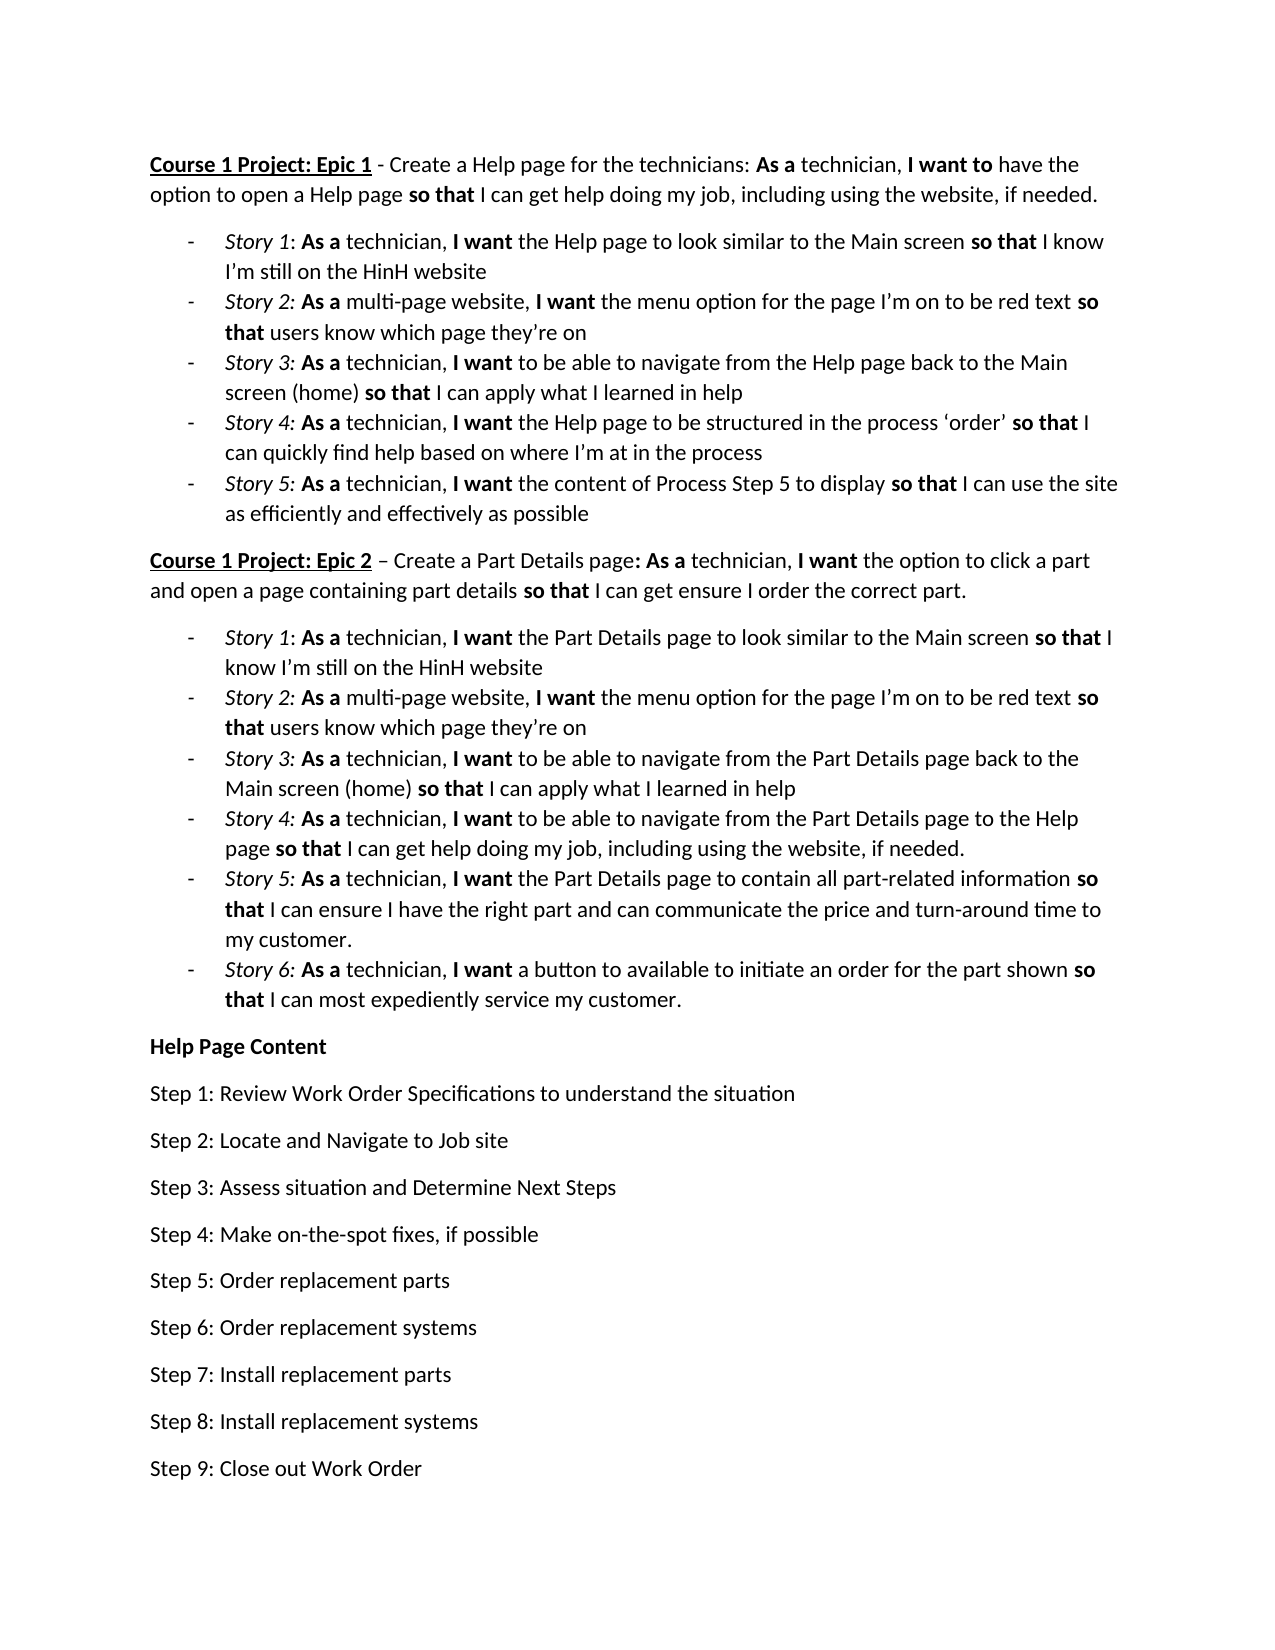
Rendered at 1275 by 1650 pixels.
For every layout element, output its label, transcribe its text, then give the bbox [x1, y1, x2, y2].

text Course 1 Project: Epic 1 - Create a Help page for the technicians: As a technician, I want to have the option to open a Help page so that I can get help doing my job, including using the website, if needed. [150, 150, 1125, 208]
list Story 4: As a technician, I want to be able to navigate from the Part Details page to the Help page so that I can get help doing my job, including using the website, if needed. [187, 804, 1125, 862]
list Story 2: As a multi-page website, I want the menu option for the page I’m on to be red text so that users know which page they’re on [187, 683, 1125, 742]
text Step 8: Install replacement systems [150, 1407, 1125, 1435]
list Story 5: As a technician, I want the content of Process Step 5 to display so that I can use the site as efficiently and effectively as possible [187, 469, 1125, 527]
list Story 1: As a technician, I want the Part Details page to look similar to the Main screen so that I know I’m still on the HinH website [187, 623, 1125, 681]
text Step 5: Order replacement parts [150, 1267, 1125, 1295]
list Story 1: As a technician, I want the Help page to look similar to the Main screen so that I know I’m still on the HinH website [187, 227, 1125, 285]
list Story 3: As a technician, I want to be able to navigate from the Help page back to the Main screen (home) so that I can apply what I learned in help [187, 348, 1125, 406]
text Step 2: Locate and Navigate to Job site [150, 1126, 1125, 1154]
list Story 5: As a technician, I want the Part Details page to contain all part-related information so that I can ensure I have the right part and can communicate the price and turn-around time to my customer. [187, 864, 1125, 953]
text Step 9: Close out Work Order [150, 1454, 1125, 1482]
text Step 3: Assess situation and Determine Next Steps [150, 1173, 1125, 1201]
list Story 4: As a technician, I want the Help page to be structured in the process ‘order’ so that I can quickly find help based on where I’m at in the process [187, 408, 1125, 467]
list Story 3: As a technician, I want to be able to navigate from the Part Details page back to the Main screen (home) so that I can apply what I learned in help [187, 744, 1125, 802]
text Step 7: Install replacement parts [150, 1360, 1125, 1388]
text Step 4: Make on-the-spot fixes, if possible [150, 1220, 1125, 1248]
text Help Page Content [150, 1032, 1125, 1060]
text Step 1: Review Work Order Specifications to understand the situation [150, 1079, 1125, 1107]
text Course 1 Project: Epic 2 – Create a Part Details page: As a technician, I want the option to click a part and open a page containing part details so that I can get ensure I order the correct part. [150, 546, 1125, 604]
list Story 6: As a technician, I want a button to available to initiate an order for the part shown so that I can most expediently service my customer. [187, 955, 1125, 1013]
list Story 2: As a multi-page website, I want the menu option for the page I’m on to be red text so that users know which page they’re on [187, 287, 1125, 346]
text Step 6: Order replacement systems [150, 1313, 1125, 1342]
